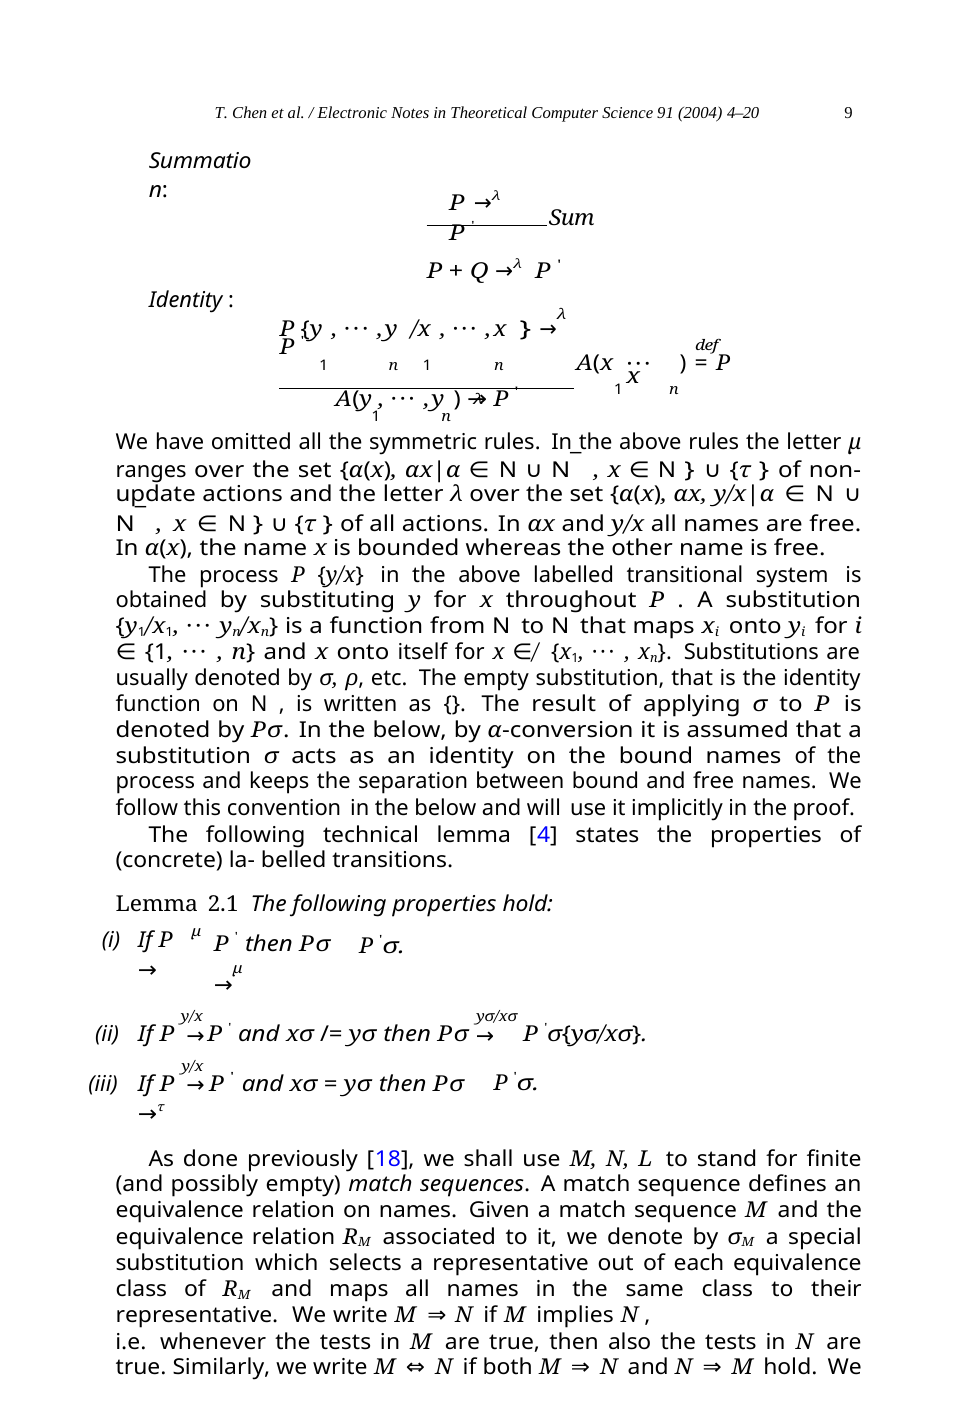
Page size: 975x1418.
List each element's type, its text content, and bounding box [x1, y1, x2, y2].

text 1 n 1 n [319, 358, 504, 373]
text P + Q →λ P ' [427, 254, 910, 284]
text We have omitted all the symmetric rules. In the above rules the letter µ ranges over the set {α(x), αx|α ∈ N ∪ N¯ , x ∈ N } ∪ {τ } of non-update actions and the letter λ over the set {α(x), αx, y/x|α ∈ N ∪ N¯ , x ∈ N } ∪ {τ } of all actions. In αx and y/x all names are free. In α(x), the name x is bounded whereas the other name is free. [115, 431, 862, 561]
text Lemma 2.1 The following properties hold: [115, 888, 910, 918]
list If P → [102, 924, 191, 984]
text 1 n [371, 409, 910, 425]
text Identity : [148, 284, 235, 314]
text P →λ P ' [449, 226, 523, 247]
text P →λ P ' [449, 187, 523, 225]
text Sum [548, 211, 910, 230]
text P 'σ. [359, 931, 910, 960]
text A(x [595, 358, 613, 373]
text The following technical lemma [4] states the properties of (concrete) la- belled transitions. [115, 822, 862, 874]
text A(x [576, 358, 596, 373]
text P 'σ. [493, 1067, 910, 1097]
text ··· x [626, 361, 669, 386]
text As done previously [18], we shall use M, N, L to stand for finite (and possibly empty) match sequences. A match sequence defines an equivalence relation on names. Given a match sequence M and the equivalence relation RM associated to it, we denote by σM a special substitution which selects a representative out of each equivalence class of RM and maps all names in the same class to their representative. We write M ⇒ N if M implies N , [115, 1146, 862, 1329]
text The process P {y/x} in the above labelled transitional system is obtained by substituting y for x throughout P . A substitution {y1/x1, ··· yn/xn} is a function from N to N that maps xi onto yi for i ∈ {1, ··· , n} and x onto itself for x ∈/ {x1, ··· , xn}. Substitutions are usually denoted by σ, ρ, etc. The empty substitution, that is the identity function on N , is written as {}. The result of applying σ to P is denoted by Pσ. In the below, by α-conversion it is assumed that a substitution σ acts as an identity on the bound names of the process and keeps the separation between bound and free names. We follow this convention in the below and will use it implicitly in the proof. [115, 562, 862, 821]
text Summation: [148, 144, 270, 204]
list If P y/x P ' and xσ = yσ then Pσ →τ [88, 1056, 478, 1128]
text ) = P [682, 358, 910, 373]
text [115, 1329, 862, 1381]
text P ' then Pσ →µ [213, 928, 346, 998]
list If P y/x P ' and xσ /= yσ then Pσ yσ/xσ P 'σ{yσ/xσ}. [95, 1006, 910, 1048]
text P {y , ··· ,y /x , ··· ,x } →λ P ' [279, 322, 573, 358]
